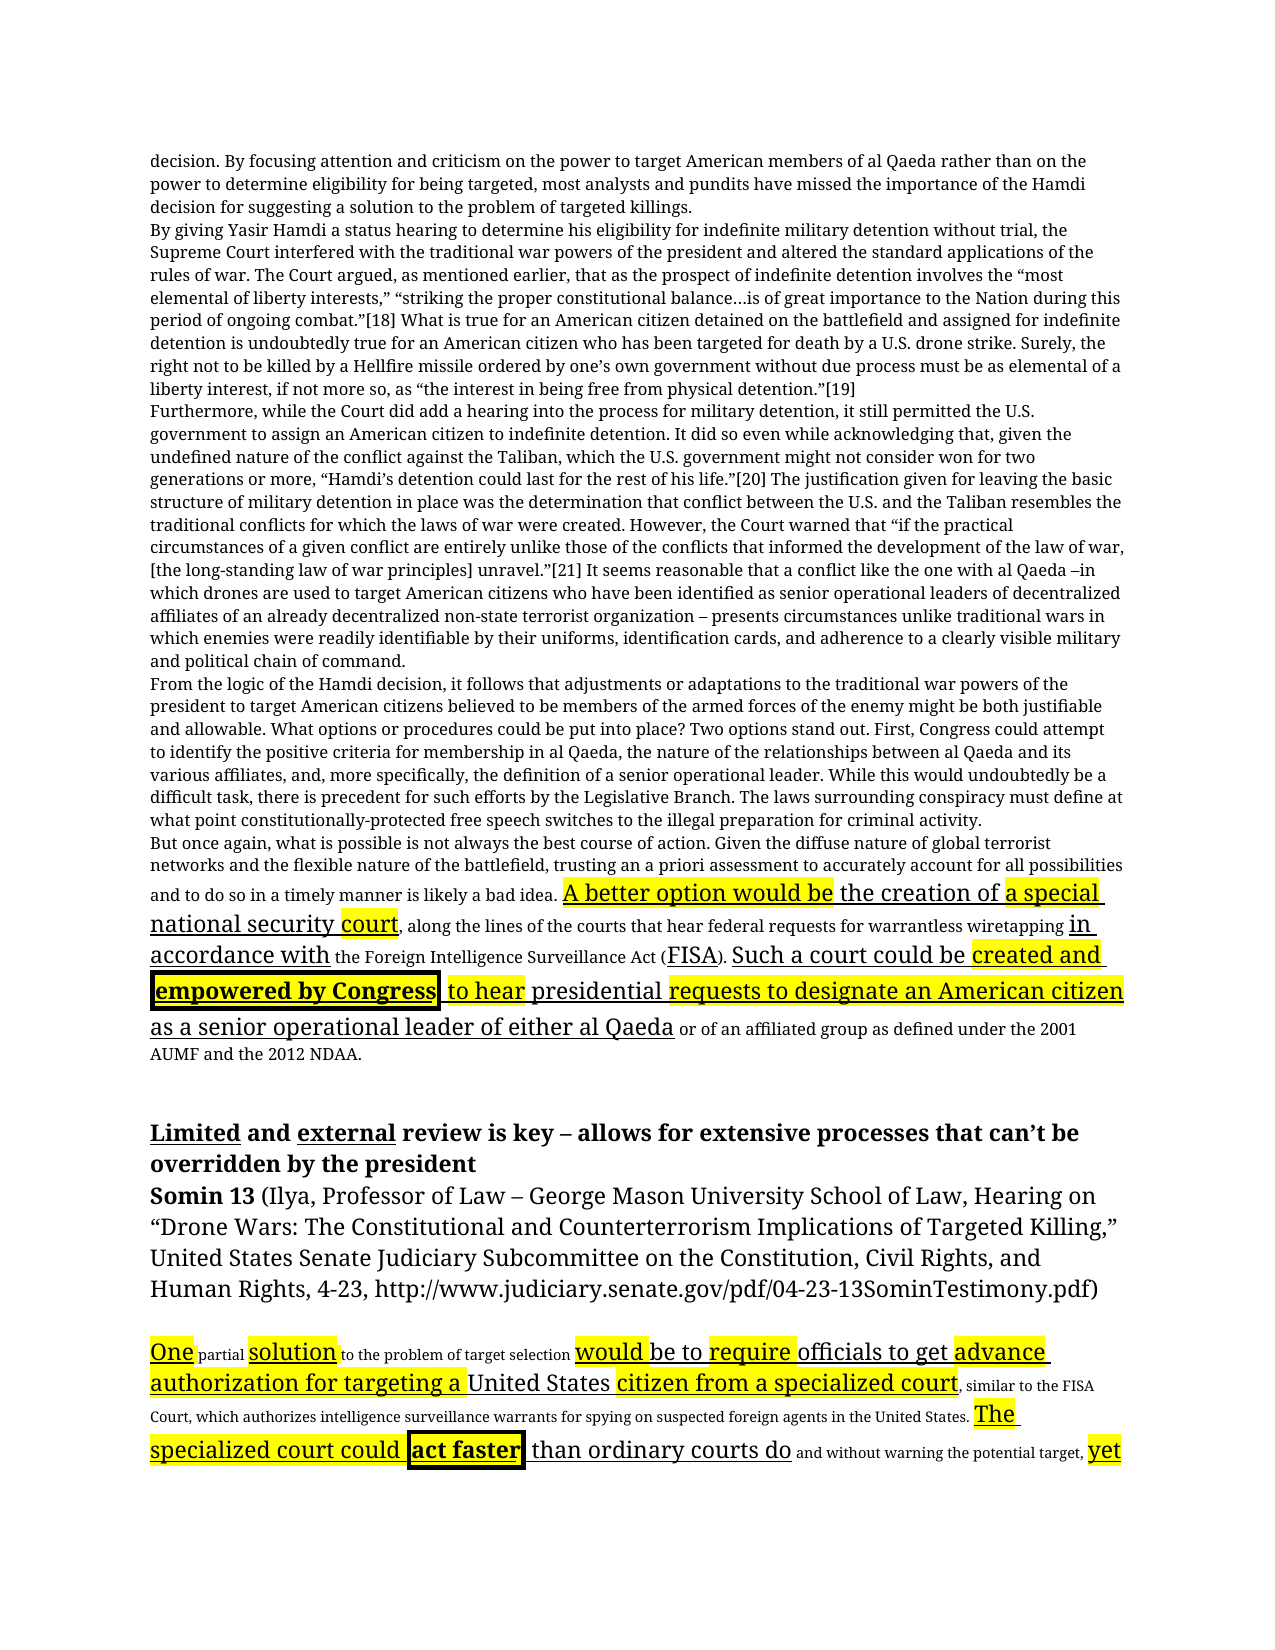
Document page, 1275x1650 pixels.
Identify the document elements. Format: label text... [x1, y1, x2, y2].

text But once again, what is possible is not always the best course of action. Given the diffuse nature of global terrorist networks and the flexible nature of the battlefield, trusting an a priori assessment to accurately account for all possibilities and to do so in a timely manner is likely a bad idea. A better option would be the creation of a special national security court, along the lines of the courts that hear federal requests for warrantless wiretapping in accordance with the Foreign Intelligence Surveillance Act (FISA). Such a court could be created and empowered by Congress to hear presidential requests to designate an American citizen as a senior operational leader of either al Qaeda or of an affiliated group as defined under the 2001 AUMF and the 2012 NDAA. [150, 831, 1125, 1065]
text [150, 1336, 1125, 1470]
text Furthermore, while the Court did add a hearing into the process for military detention, it still permitted the U.S. government to assign an American citizen to indefinite detention. It did so even while acknowledging that, given the undefined nature of the conflict against the Taliban, which the U.S. government might not consider won for two generations or more, “Hamdi’s detention could last for the rest of his life.”[20] The justification given for leaving the basic structure of military detention in place was the determination that conflict between the U.S. and the Taliban resembles the traditional conflicts for which the laws of war were created. However, the Court warned that “if the practical circumstances of a given conflict are entirely unlike those of the conflicts that informed the development of the law of war, [the long-standing law of war principles] unravel.”[21] It seems reasonable that a conflict like the one with al Qaeda –in which drones are used to target American citizens who have been identified as senior operational leaders of decentralized affiliates of an already decentralized non-state terrorist organization – presents circumstances unlike traditional wars in which enemies were readily identifiable by their uniforms, identification cards, and adherence to a clearly visible military and political chain of command. [150, 400, 1125, 672]
text By giving Yasir Hamdi a status hearing to determine his eligibility for indefinite military detention without trial, the Supreme Court interfered with the traditional war powers of the president and altered the standard applications of the rules of war. The Court argued, as mentioned earlier, that as the prospect of indefinite detention involves the “most elemental of liberty interests,” “striking the proper constitutional balance…is of great importance to the Nation during this period of ongoing combat.”[18] What is true for an American citizen detained on the battlefield and assigned for indefinite detention is undoubtedly true for an American citizen who has been targeted for death by a U.S. drone strike. Surely, the right not to be killed by a Hellfire missile ordered by one’s own government without due process must be as elemental of a liberty interest, if not more so, as “the interest in being free from physical detention.”[19] [150, 218, 1125, 400]
subtitle Limited and external review is key – allows for extensive processes that can’t be overridden by the president [150, 1117, 1125, 1179]
text Somin 13 (Ilya, Professor of Law – George Mason University School of Law, Hearing on “Drone Wars: The Constitutional and Counterterrorism Implications of Targeted Killing,” United States Senate Judiciary Subcommittee on the Constitution, Civil Rights, and Human Rights, 4-23, http://www.judiciary.senate.gov/pdf/04-23-13SominTestimony.pdf) [150, 1179, 1125, 1304]
text From the logic of the Hamdi decision, it follows that adjustments or adaptations to the traditional war powers of the president to target American citizens believed to be members of the armed forces of the enemy might be both justifiable and allowable. What options or procedures could be put into place? Two options stand out. First, Congress could attempt to identify the positive criteria for membership in al Qaeda, the nature of the relationships between al Qaeda and its various affiliates, and, more specifically, the definition of a senior operational leader. While this would undoubtedly be a difficult task, there is precedent for such efforts by the Legislative Branch. The laws surrounding conspiracy must define at what point constitutionally-protected free speech switches to the illegal preparation for criminal activity. [150, 672, 1125, 831]
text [150, 150, 1125, 218]
